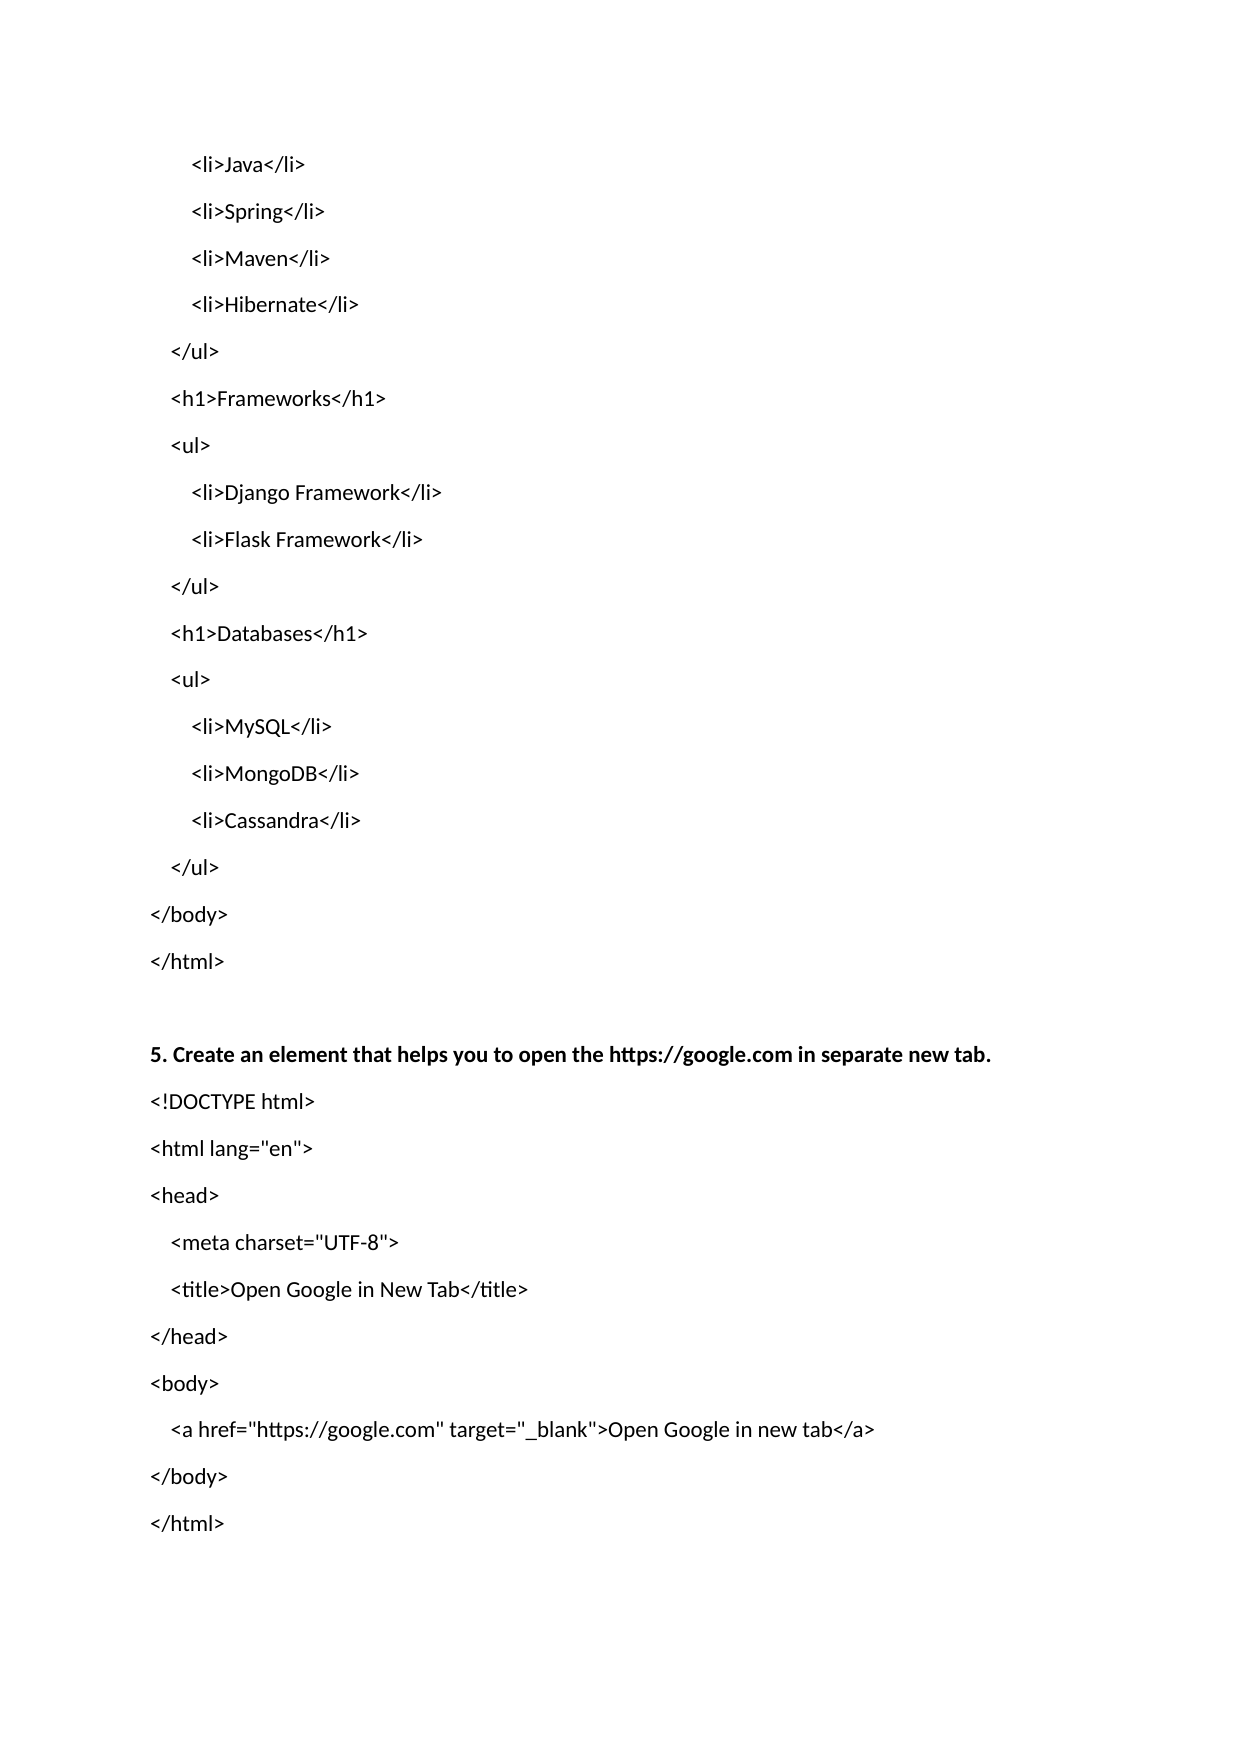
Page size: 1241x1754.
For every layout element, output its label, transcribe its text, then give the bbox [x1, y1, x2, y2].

text <li>MySQL</li> [150, 712, 1090, 741]
text <!DOCTYPE html> [150, 1087, 1090, 1116]
text <h1>Databases</h1> [150, 619, 1090, 647]
text <li>Cassandra</li> [150, 806, 1090, 834]
text 5. Create an element that helps you to open the https://google.com in separate new tab. [150, 1041, 1090, 1069]
text <li>MongoDB</li> [150, 759, 1090, 787]
text <title>Open Google in New Tab</title> [150, 1275, 1090, 1303]
text <ul> [150, 666, 1090, 694]
text <li>Maven</li> [150, 244, 1090, 272]
text </ul> [150, 337, 1090, 366]
text <h1>Frameworks</h1> [150, 384, 1090, 412]
text </head> [150, 1322, 1090, 1350]
text <li>Spring</li> [150, 197, 1090, 225]
text <ul> [150, 431, 1090, 459]
text <a href="https://google.com" target="_blank">Open Google in new tab</a> [150, 1416, 1090, 1444]
text <li>Java</li> [150, 150, 1090, 178]
text </ul> [150, 853, 1090, 881]
text <li>Hibernate</li> [150, 291, 1090, 319]
text <meta charset="UTF-8"> [150, 1228, 1090, 1256]
text <html lang="en"> [150, 1134, 1090, 1162]
text </body> [150, 900, 1090, 928]
text <li>Flask Framework</li> [150, 525, 1090, 553]
text <li>Django Framework</li> [150, 478, 1090, 506]
text <head> [150, 1181, 1090, 1209]
text </html> [150, 947, 1090, 975]
text <body> [150, 1369, 1090, 1397]
text </html> [150, 1509, 1090, 1537]
text </ul> [150, 572, 1090, 600]
text </body> [150, 1462, 1090, 1491]
